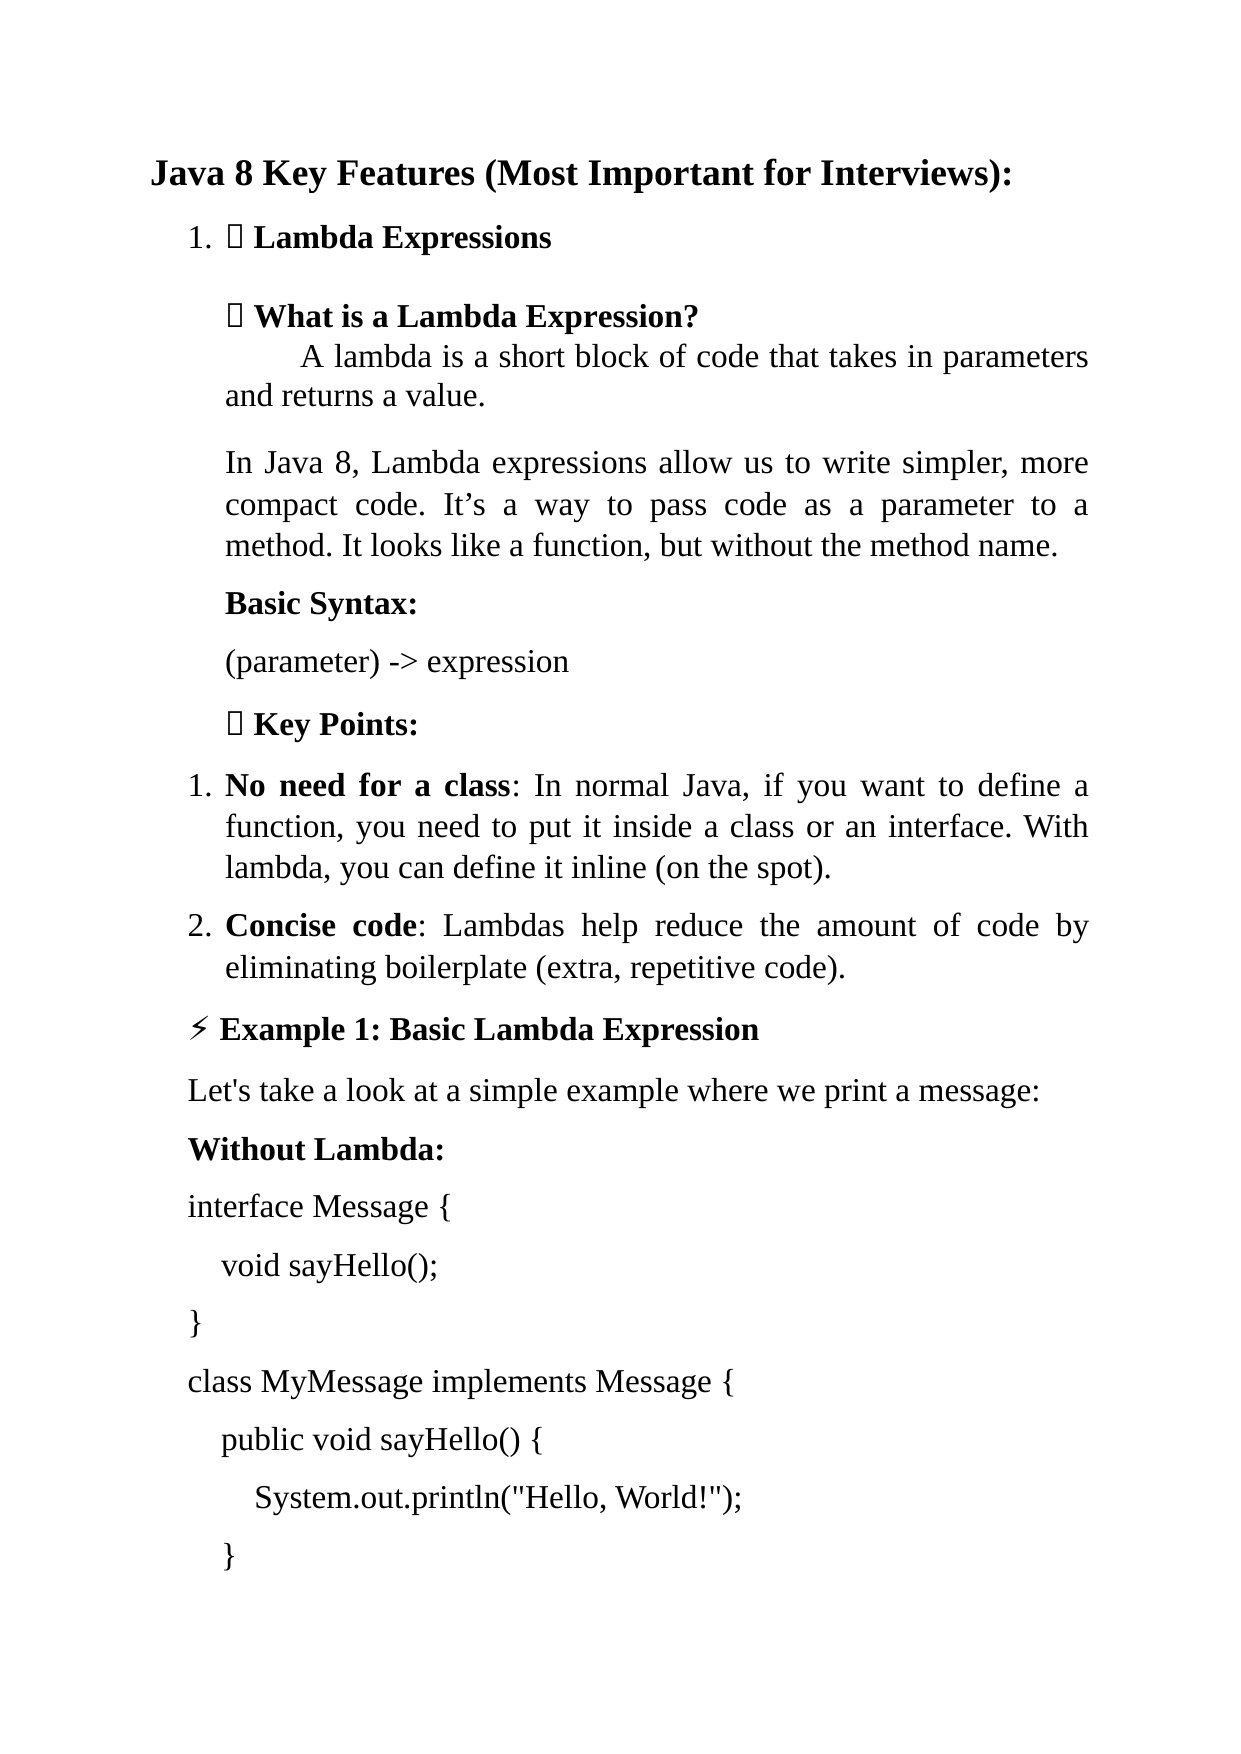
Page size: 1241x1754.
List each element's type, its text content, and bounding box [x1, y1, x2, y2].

list ✅ Lambda Expressions [187, 213, 1090, 259]
text Basic Syntax: [225, 583, 1090, 622]
list 🔸 What is a Lambda Expression? [225, 291, 1090, 337]
list No need for a class: In normal Java, if you want to define a function, you need to put it inside a class or an interface. With lambda, you can define it inline (on the spot). [187, 765, 1090, 886]
text (parameter) -> expression [225, 641, 1090, 680]
text 🌟 Key Points: [225, 699, 1090, 745]
text public void sayHello() { [187, 1419, 1090, 1457]
text Let's take a look at a simple example where we print a message: [187, 1071, 1090, 1109]
text In Java 8, Lambda expressions allow us to write simpler, more compact code. It’s a way to pass code as a parameter to a method. It looks like a function, but without the method name. [225, 443, 1090, 564]
text ⚡ Example 1: Basic Lambda Expression [187, 1005, 1090, 1051]
text class MyMessage implements Message { [187, 1361, 1090, 1399]
text Java 8 Key Features (Most Important for Interviews): [150, 150, 1090, 193]
text System.out.println("Hello, World!"); [187, 1477, 1090, 1515]
text interface Message { [187, 1187, 1090, 1225]
list Concise code: Lambdas help reduce the amount of code by eliminating boilerplate (extra, repetitive code). [187, 906, 1090, 985]
text void sayHello(); [187, 1245, 1090, 1283]
list A lambda is a short block of code that takes in parameters and returns a value. [225, 337, 1090, 413]
text Without Lambda: [187, 1129, 1090, 1167]
text } [187, 1535, 1090, 1573]
text } [187, 1303, 1090, 1341]
